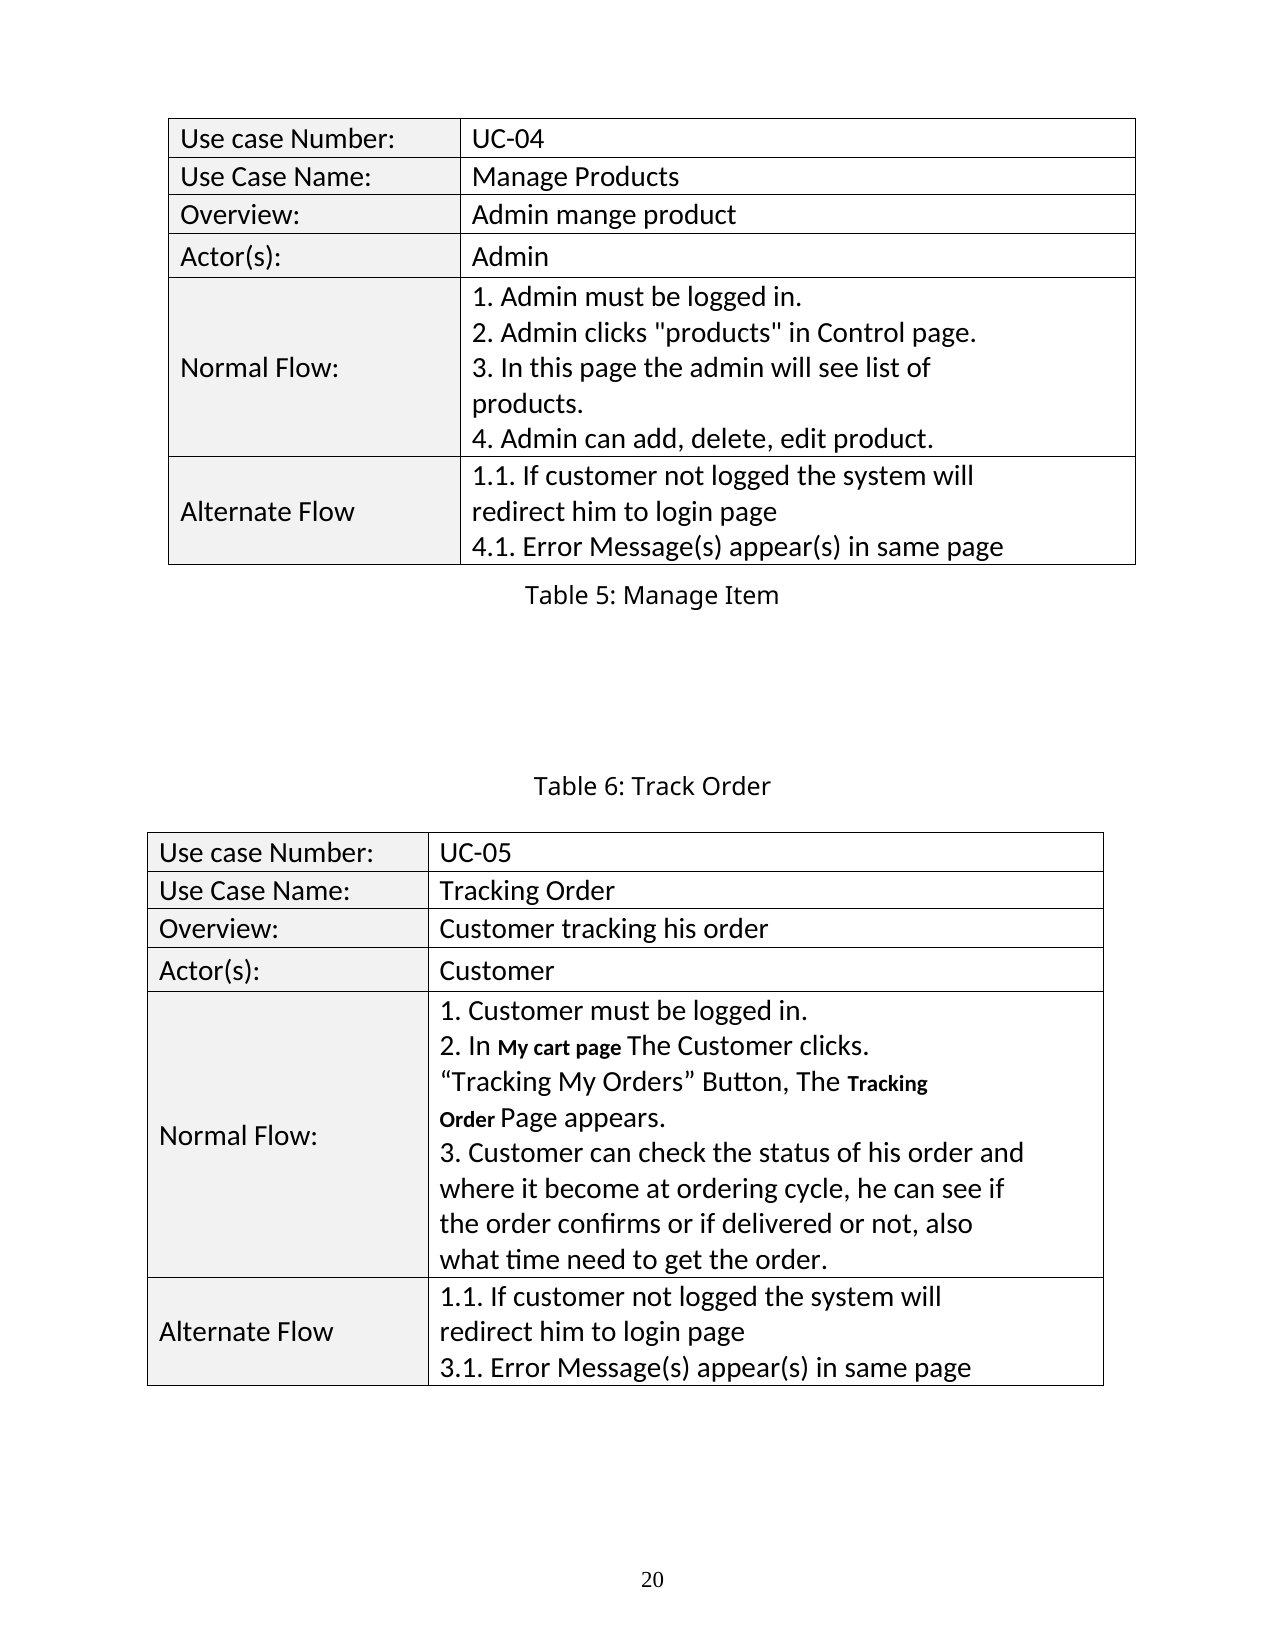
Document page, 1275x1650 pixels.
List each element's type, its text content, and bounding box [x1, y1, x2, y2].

table_cell Use Case Name: [148, 872, 428, 908]
table_cell Customer tracking his order [429, 909, 1103, 947]
table_cell Alternate Flow [169, 457, 460, 564]
table_cell 1. Customer must be logged in. 2. In My cart page The Customer clicks. “Tracking My Orders” Button, The Tracking Order Page appears. 3. Customer can check the status of his order and where it become at ordering cycle, he can see if the order confirms or if delivered or not, also what time need to get the order. [429, 992, 1103, 1277]
table_cell Manage Products [461, 158, 1135, 194]
table_cell Normal Flow: [169, 278, 460, 456]
table_cell Overview: [169, 195, 460, 233]
text Table 6: Track Order [148, 768, 1157, 802]
table_cell Actor(s): [169, 234, 460, 277]
table_cell Overview: [148, 909, 428, 947]
table_cell Actor(s): [148, 948, 428, 991]
table_cell 1.1. If customer not logged the system will redirect him to login page 4.1. Error Message(s) appear(s) in same page [461, 457, 1135, 564]
table_cell Alternate Flow [148, 1278, 428, 1385]
table_cell Customer [429, 948, 1103, 991]
table_cell 1. Admin must be logged in. 2. Admin clicks "products" in Control page. 3. In this page the admin will see list of products. 4. Admin can add, delete, edit product. [461, 278, 1135, 456]
table_cell Normal Flow: [148, 992, 428, 1277]
table_header Use case Number: [148, 833, 428, 871]
table_cell Use Case Name: [169, 158, 460, 194]
table_header UC-04 [461, 119, 1135, 157]
table_cell 1.1. If customer not logged the system will redirect him to login page 3.1. Error Message(s) appear(s) in same page [429, 1278, 1103, 1385]
table_cell Admin mange product [461, 195, 1135, 233]
table_header Use case Number: [169, 119, 460, 157]
table_cell Tracking Order [429, 872, 1103, 908]
text Table 5: Manage Item [148, 578, 1157, 612]
table_header UC-05 [429, 833, 1103, 871]
table_cell Admin [461, 234, 1135, 277]
